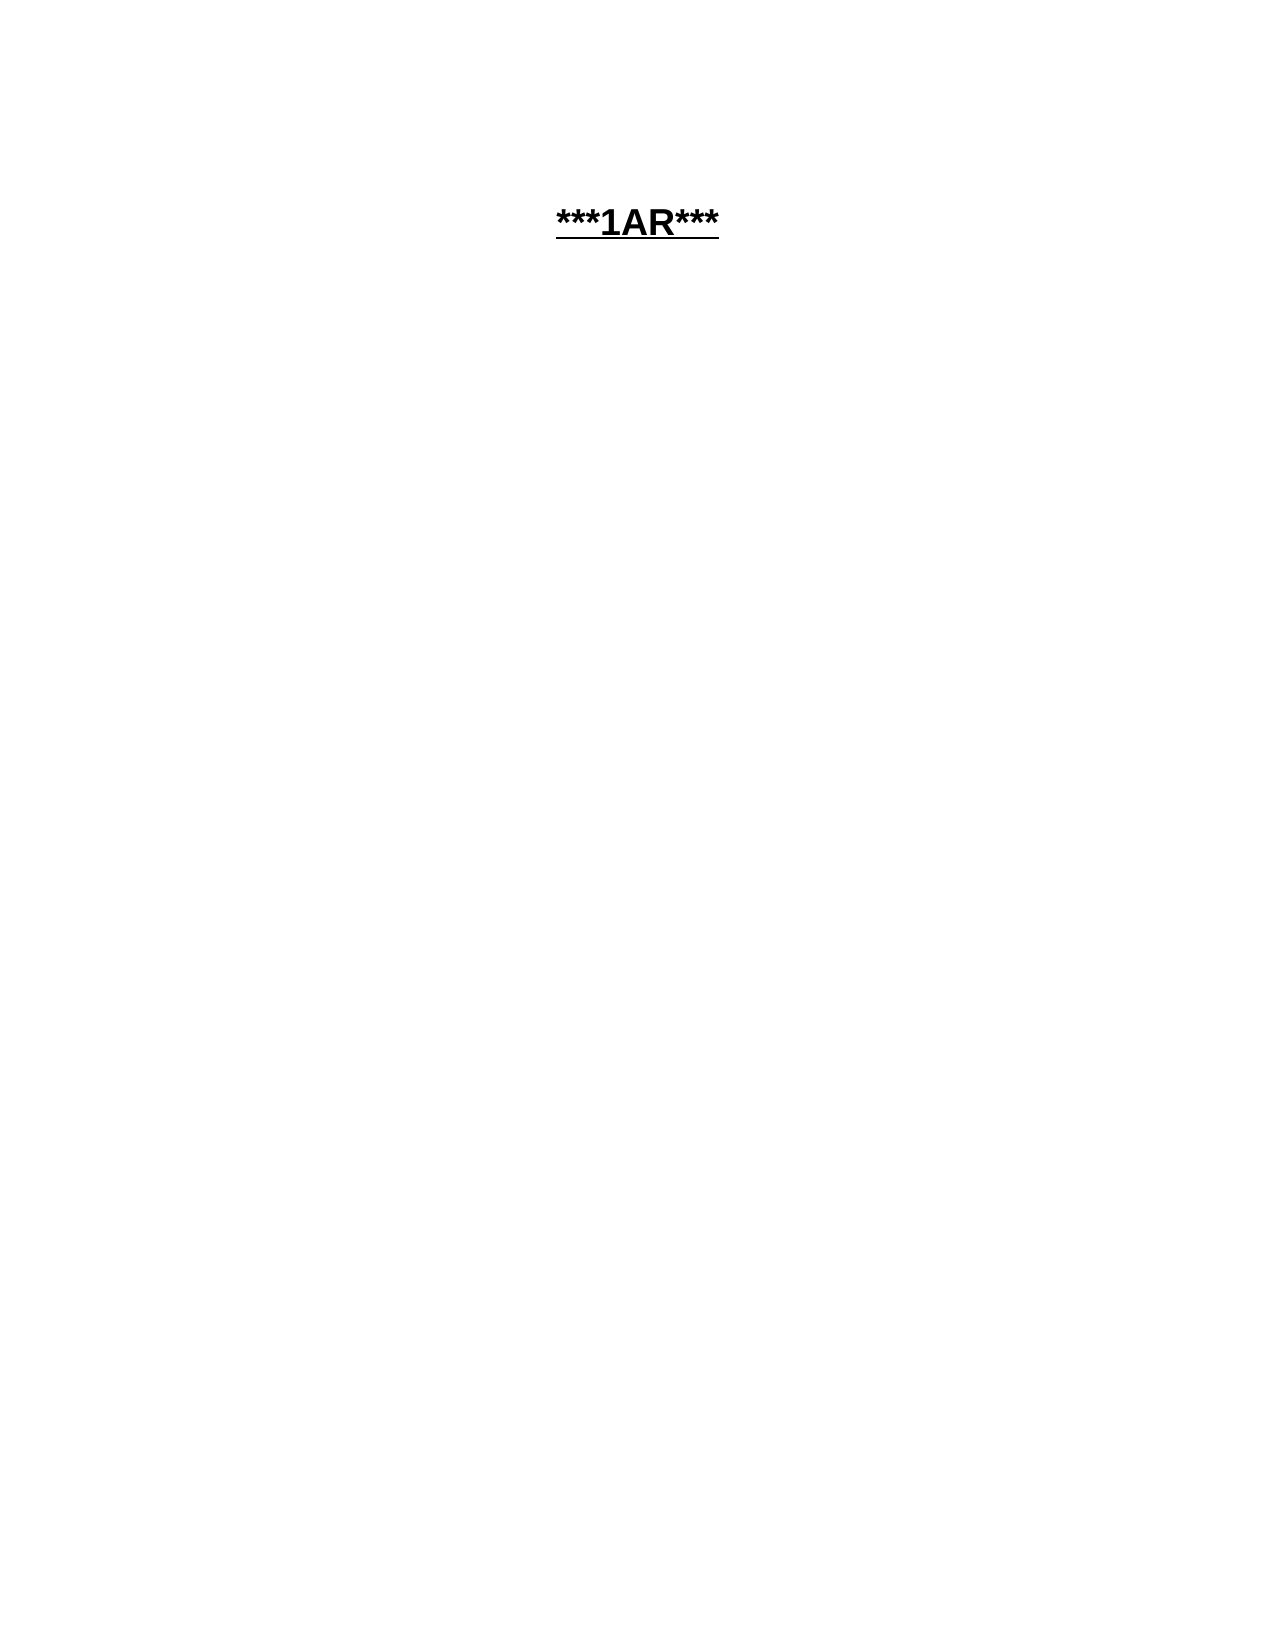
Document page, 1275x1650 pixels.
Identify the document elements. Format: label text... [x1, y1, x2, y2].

subtitle ***1AR*** [150, 200, 1125, 243]
